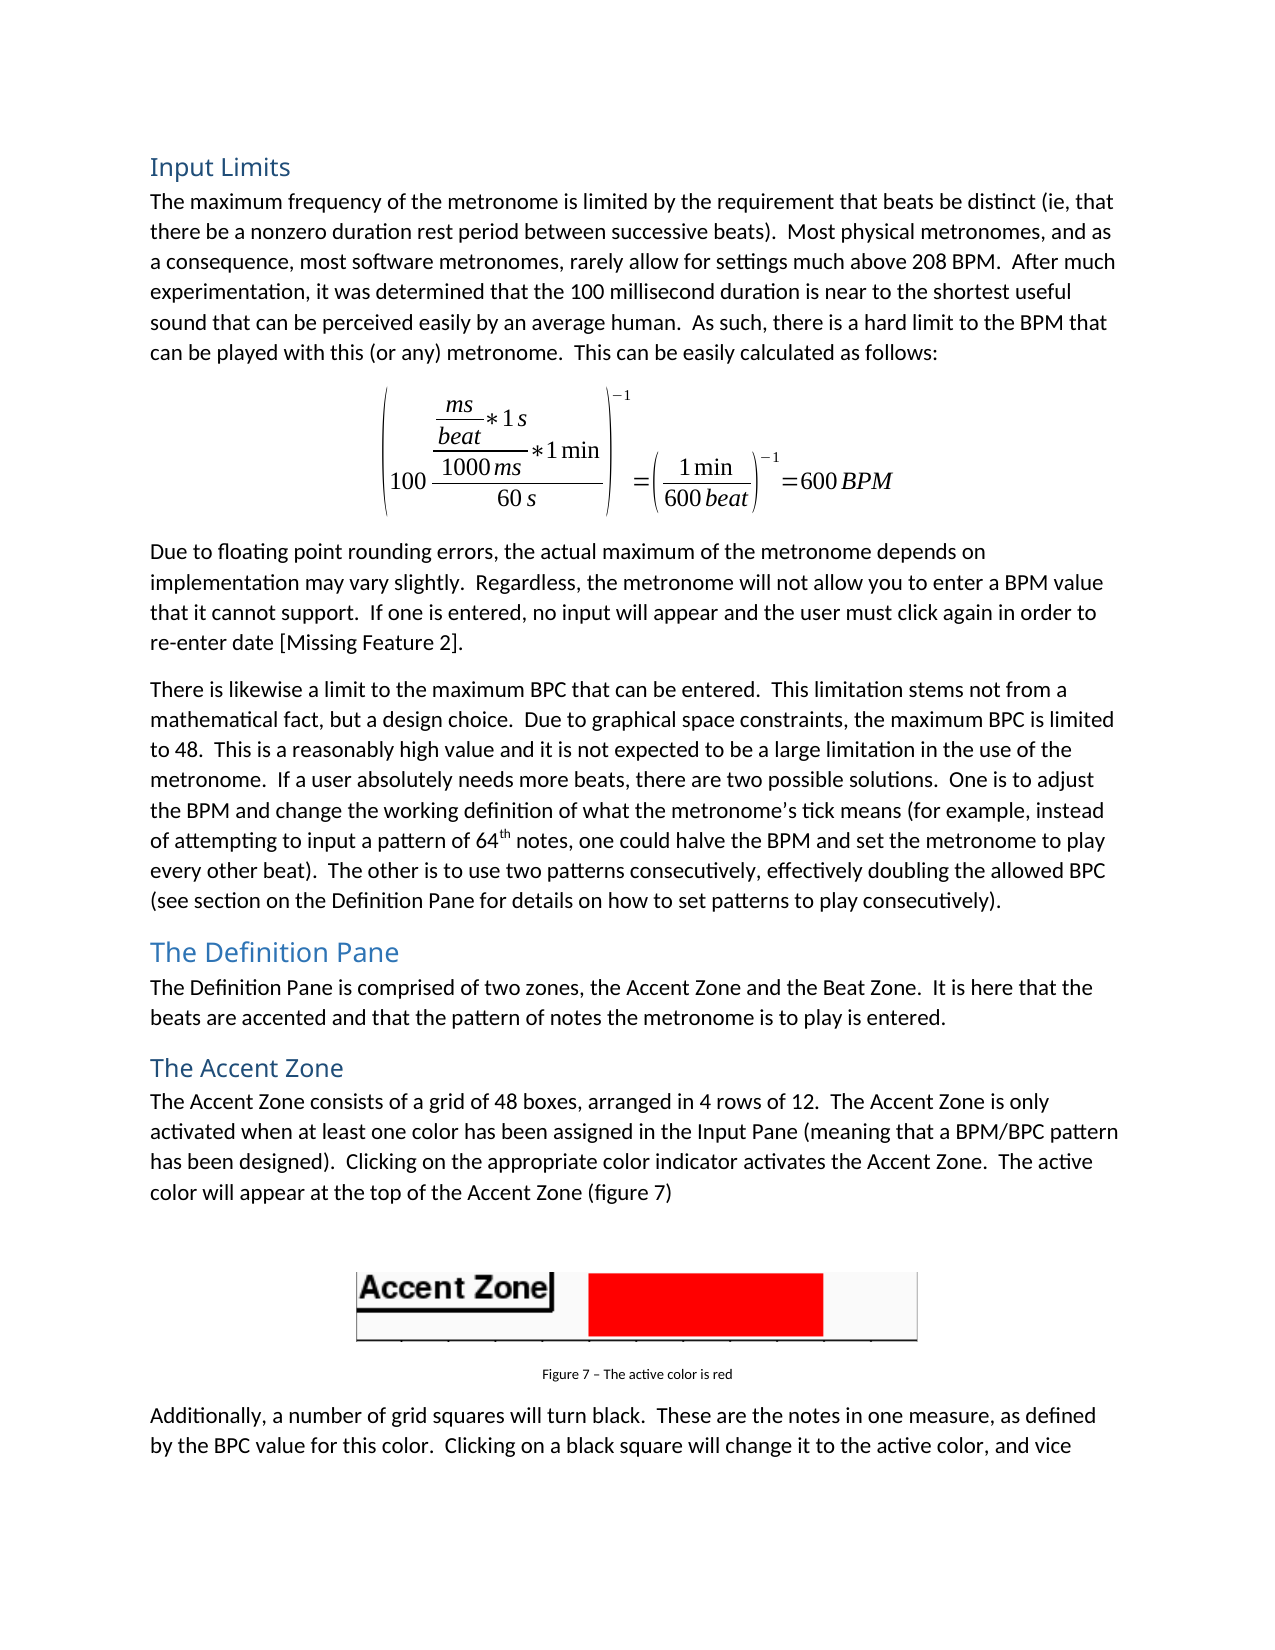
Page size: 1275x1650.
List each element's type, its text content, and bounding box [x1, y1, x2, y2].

subtitle The Accent Zone [150, 1050, 1125, 1084]
subtitle Input Limits [150, 150, 1125, 184]
text The maximum frequency of the metronome is limited by the requirement that beats be distinct (ie, that there be a nonzero duration rest period between successive beats). Most physical metronomes, and as a consequence, most software metronomes, rarely allow for settings much above 208 BPM. After much experimentation, it was determined that the 100 millisecond duration is near to the shortest useful sound that can be perceived easily by an average human. As such, there is a hard limit to the BPM that can be played with this (or any) metronome. This can be easily calculated as follows: [150, 187, 1125, 366]
text The Definition Pane is comprised of two zones, the Accent Zone and the Beat Zone. It is here that the beats are accented and that the pattern of notes the metronome is to play is entered. [150, 973, 1125, 1031]
subtitle The Definition Pane [150, 933, 1125, 970]
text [150, 1401, 1125, 1459]
text The Accent Zone consists of a grid of 48 boxes, arranged in 4 rows of 12. The Accent Zone is only activated when at least one color has been assigned in the Input Pane (meaning that a BPM/BPC pattern has been designed). Clicking on the appropriate color indicator activates the Accent Zone. The active color will appear at the top of the Accent Zone (figure 7) [150, 1087, 1125, 1206]
picture [354, 1272, 916, 1342]
text There is likewise a limit to the maximum BPC that can be entered. This limitation stems not from a mathematical fact, but a design choice. Due to graphical space constraints, the maximum BPC is limited to 48. This is a reasonably high value and it is not expected to be a large limitation in the use of the metronome. If a user absolutely needs more beats, there are two possible solutions. One is to adjust the BPM and change the working definition of what the metronome’s tick means (for example, instead of attempting to input a pattern of 64th notes, one could halve the BPM and set the metronome to play every other beat). The other is to use two patterns consecutively, effectively doubling the allowed BPC (see section on the Definition Pane for details on how to set patterns to play consecutively). [150, 675, 1125, 914]
text Due to floating point rounding errors, the actual maximum of the metronome depends on implementation may vary slightly. Regardless, the metronome will not allow you to enter a BPM value that it cannot support. If one is entered, no input will appear and the user must click again in order to re-enter date [Missing Feature 2]. [150, 537, 1125, 656]
text Figure 7 – The active color is red [150, 1365, 1125, 1383]
